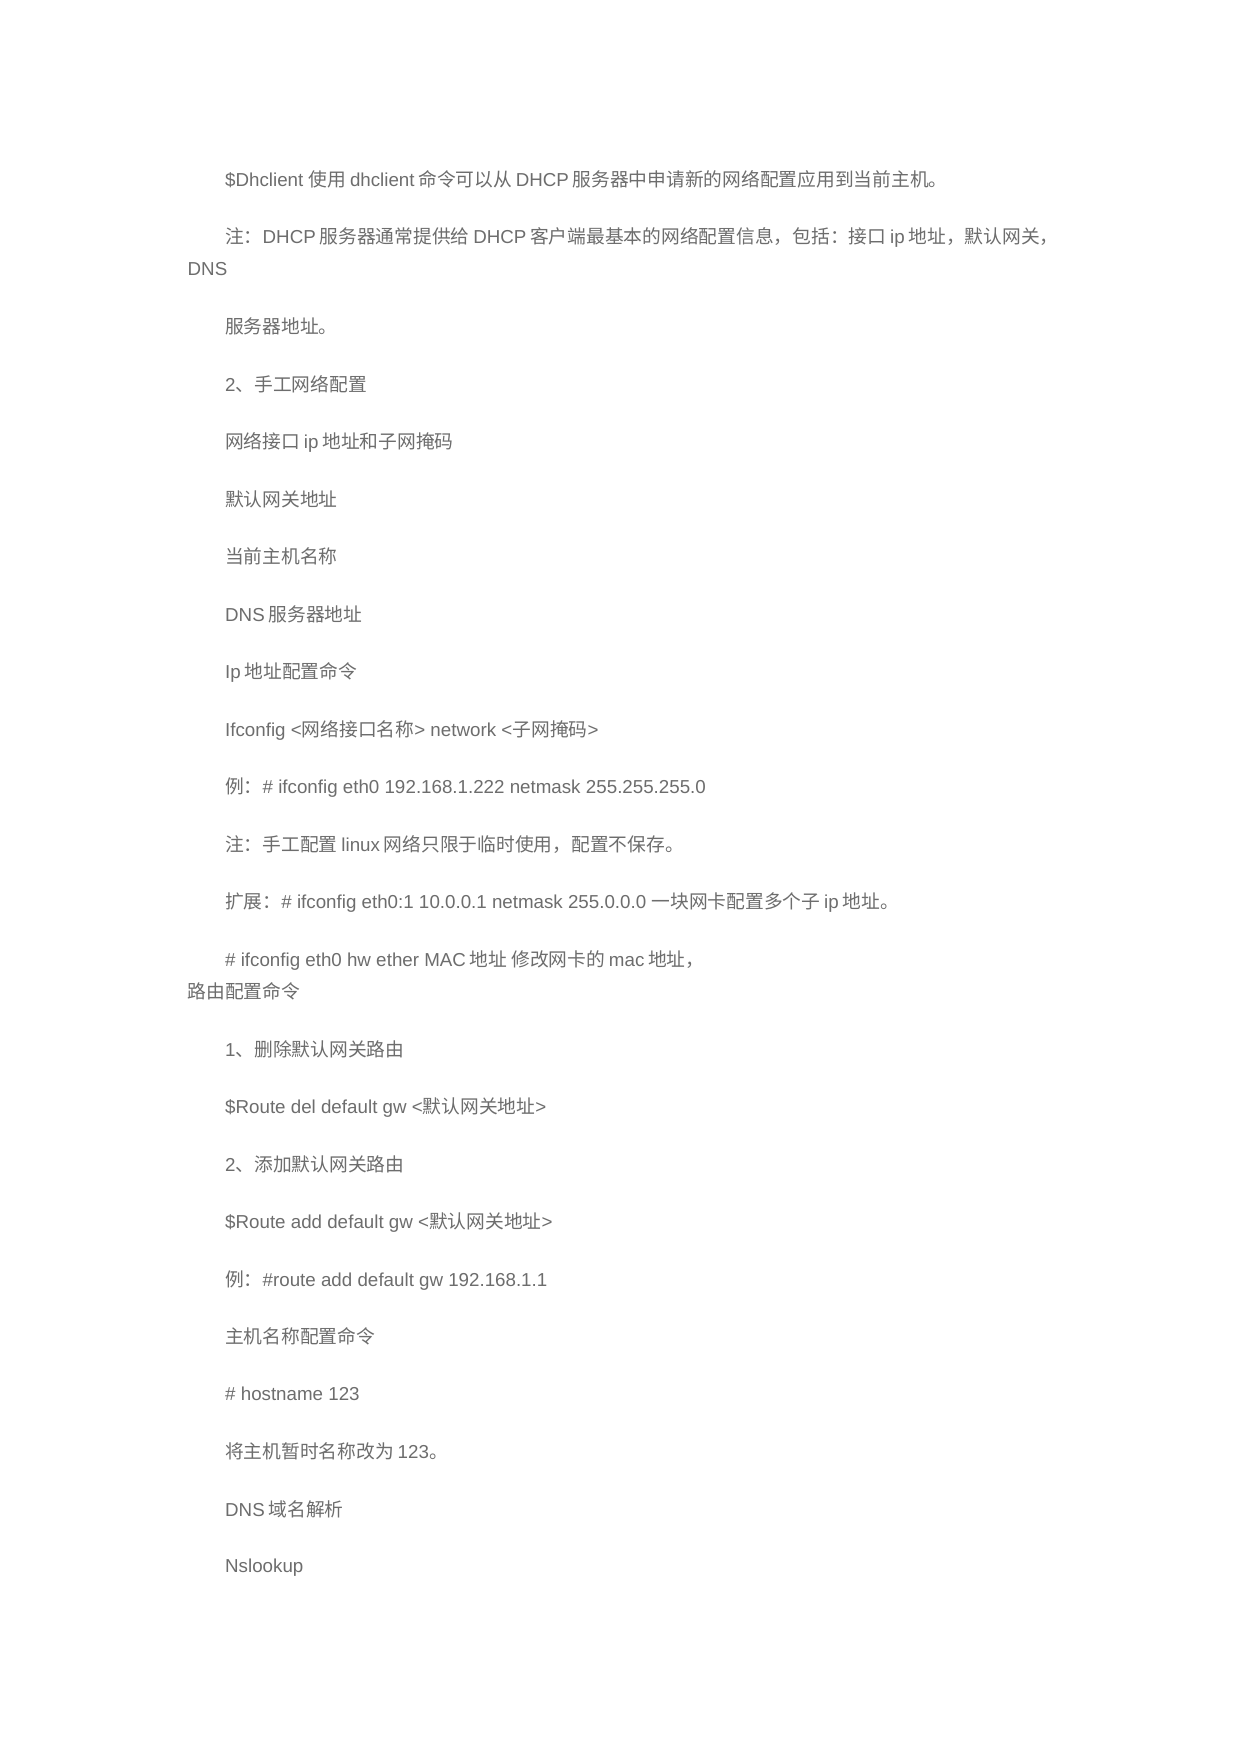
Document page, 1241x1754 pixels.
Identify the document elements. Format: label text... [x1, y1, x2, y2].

text 注：DHCP服务器通常提供给DHCP客户端最基本的网络配置信息，包括：接口ip地址，默认网关，DNS [187, 219, 1053, 284]
text 将主机暂时名称改为123。 [187, 1434, 1053, 1467]
text 1、删除默认网关路由 [187, 1032, 1053, 1064]
text 默认网关地址 [187, 482, 1053, 514]
text # ifconfig eth0 hw ether MAC地址 修改网卡的mac地址， 路由配置命令 [187, 942, 1053, 1007]
text DNS服务器地址 [187, 597, 1053, 629]
text 扩展：# ifconfig eth0:1 10.0.0.1 netmask 255.0.0.0 一块网卡配置多个子ip地址。 [187, 884, 1053, 917]
text $Dhclient 使用dhclient命令可以从DHCP服务器中申请新的网络配置应用到当前主机。 [187, 162, 1053, 194]
text Ip地址配置命令 [187, 654, 1053, 687]
text 2、手工网络配置 [187, 367, 1053, 399]
text 服务器地址。 [187, 309, 1053, 342]
text 注：手工配置linux网络只限于临时使用，配置不保存。 [187, 827, 1053, 859]
text Ifconfig <网络接口名称> network <子网掩码> [187, 712, 1053, 744]
text $Route add default gw <默认网关地址> [187, 1204, 1053, 1237]
text $Route del default gw <默认网关地址> [187, 1089, 1053, 1122]
text 例：# ifconfig eth0 192.168.1.222 netmask 255.255.255.0 [187, 769, 1053, 802]
text 主机名称配置命令 [187, 1319, 1053, 1352]
text 例：#route add default gw 192.168.1.1 [187, 1262, 1053, 1294]
text DNS域名解析 [187, 1492, 1053, 1524]
text 2、添加默认网关路由 [187, 1147, 1053, 1179]
text 当前主机名称 [187, 539, 1053, 572]
text # hostname 123 [187, 1377, 1053, 1409]
text Nslookup [187, 1549, 1053, 1582]
text 网络接口ip地址和子网掩码 [187, 424, 1053, 457]
